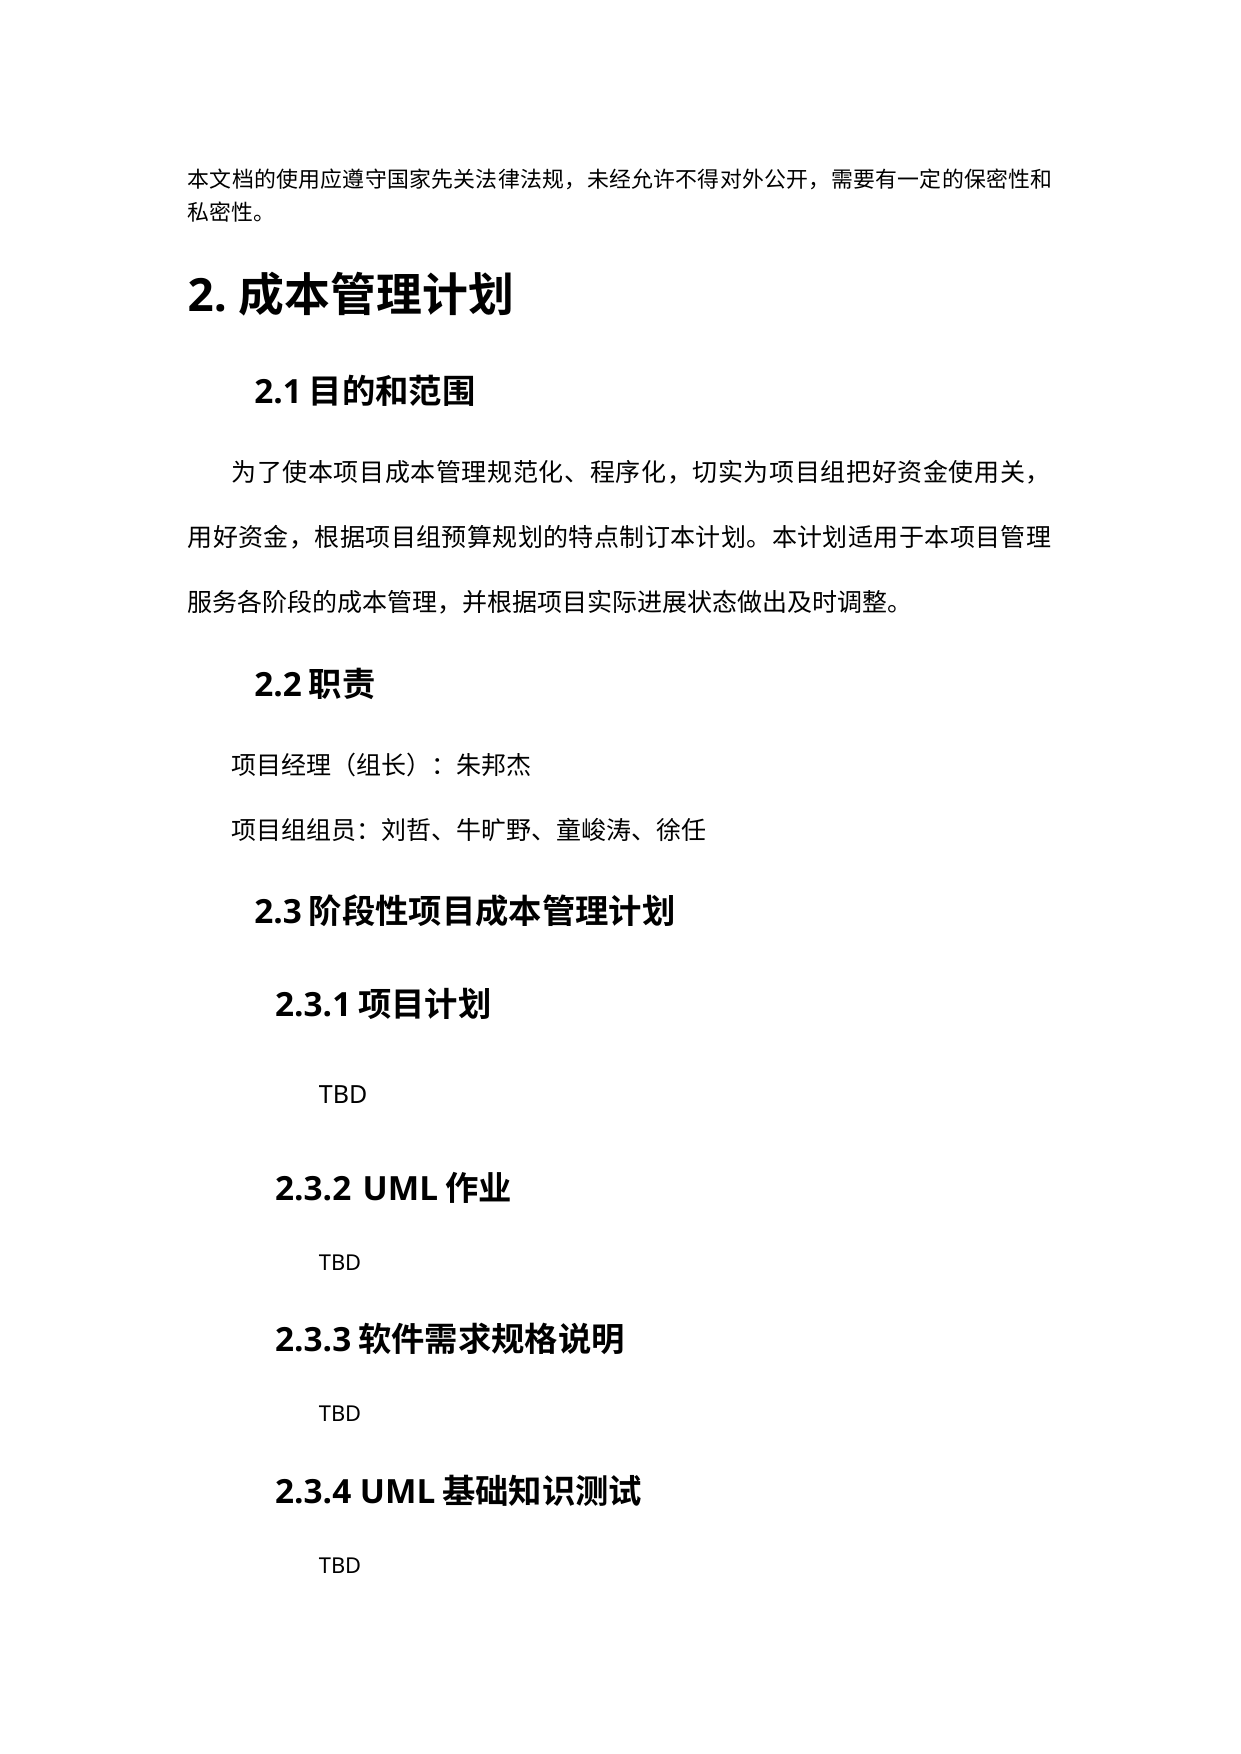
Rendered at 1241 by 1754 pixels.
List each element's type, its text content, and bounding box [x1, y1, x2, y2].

subtitle 2.3.4 UML基础知识测试 [187, 1457, 1053, 1522]
text 项目经理（组长）：朱邦杰 [187, 731, 1053, 796]
text TBD [187, 1245, 1053, 1278]
text TBD [187, 1397, 1053, 1429]
subtitle 2.3.1项目计划 [187, 969, 1053, 1034]
text 为了使本项目成本管理规范化、程序化，切实为项目组把好资金使用关，用好资金，根据项目组预算规划的特点制订本计划。本计划适用于本项目管理服务各阶段的成本管理，并根据项目实际进展状态做出及时调整。 [187, 438, 1053, 633]
subtitle 2.2职责 [187, 649, 1053, 714]
text 项目组组员：刘哲、牛旷野、童峻涛、徐任 [187, 796, 1053, 861]
subtitle 2.3阶段性项目成本管理计划 [187, 877, 1053, 942]
text TBD [187, 1061, 1053, 1126]
subtitle 2.1目的和范围 [187, 357, 1053, 422]
text 本文档的使用应遵守国家先关法律法规，未经允许不得对外公开，需要有一定的保密性和私密性。 [187, 162, 1053, 227]
subtitle 2.3.2 UML作业 [187, 1153, 1053, 1218]
subtitle 2.3.3软件需求规格说明 [187, 1305, 1053, 1370]
subtitle 2. 成本管理计划 [187, 243, 1053, 341]
text TBD [187, 1549, 1053, 1581]
